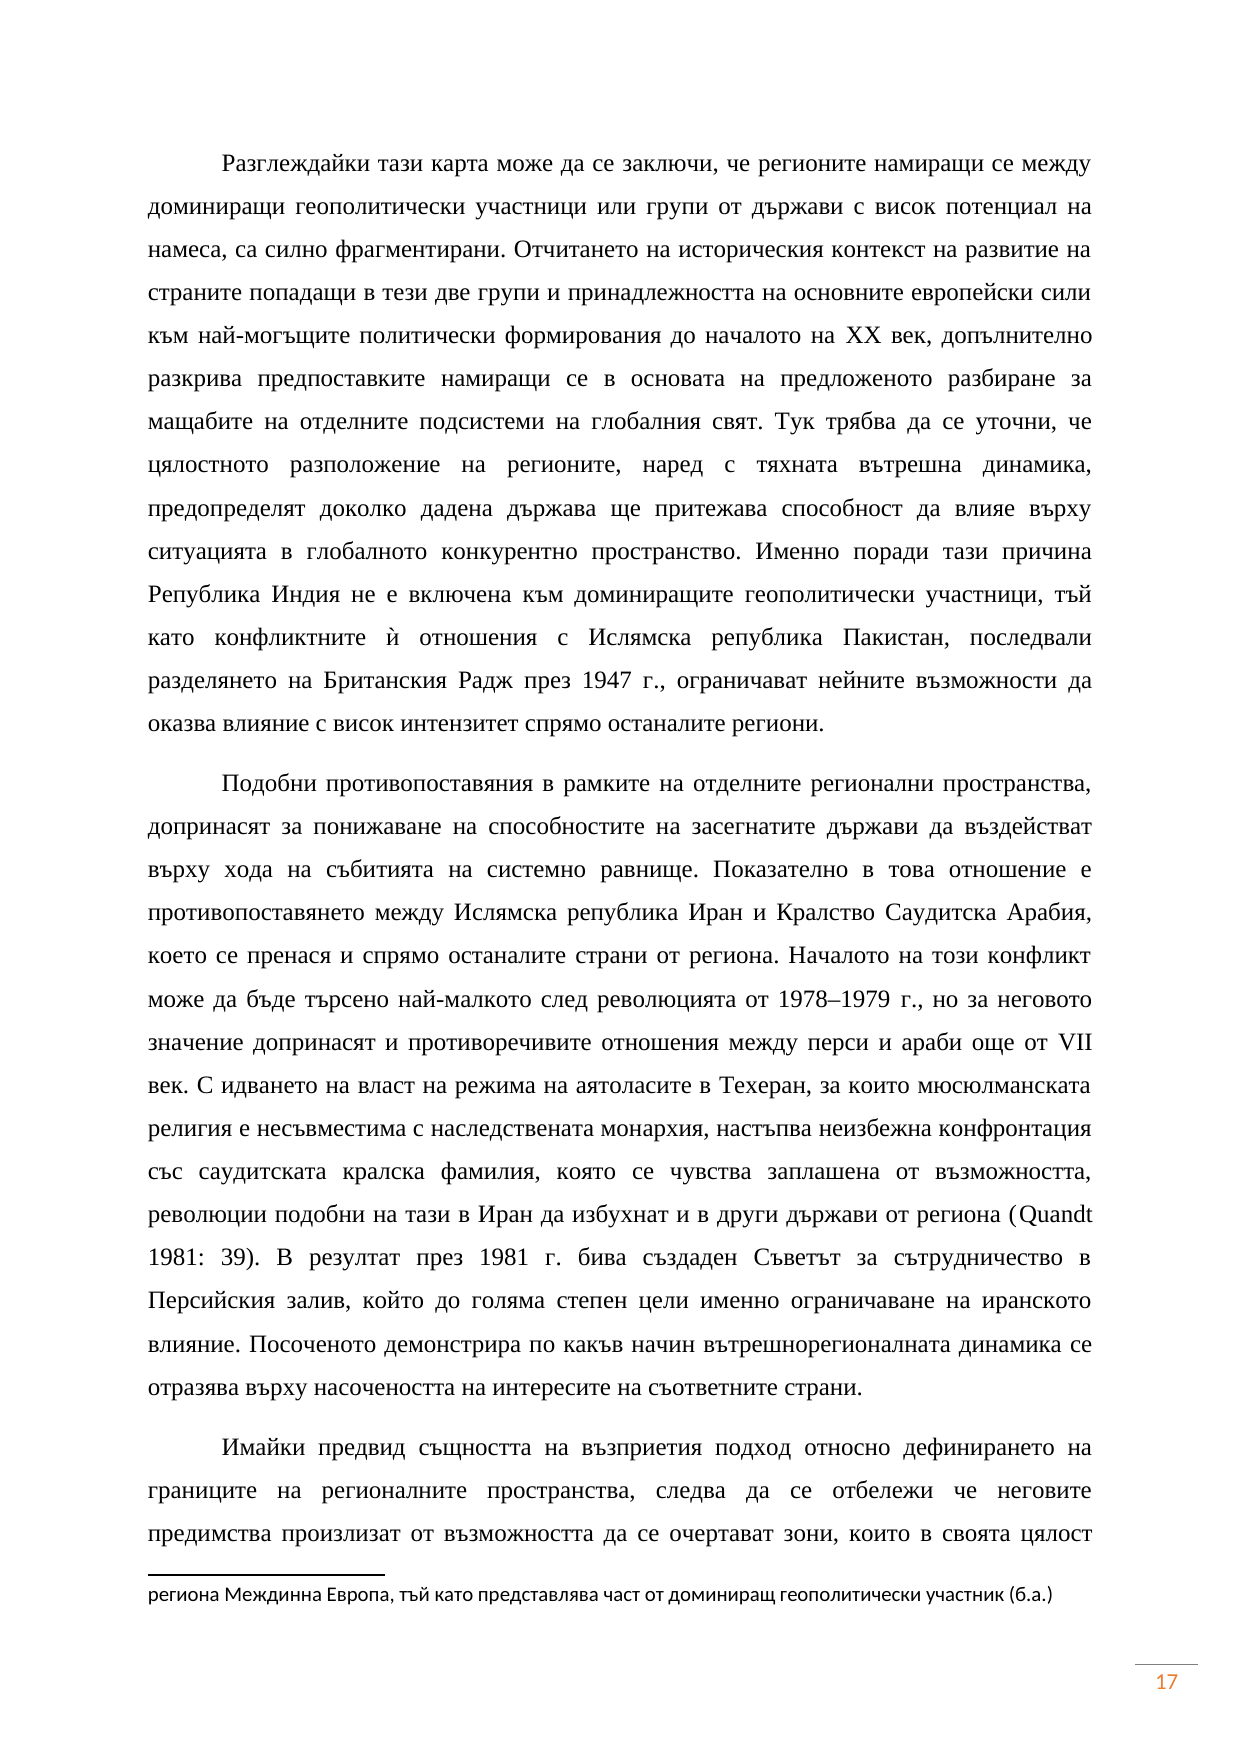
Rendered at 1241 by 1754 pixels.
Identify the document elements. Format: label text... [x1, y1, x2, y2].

text Разглеждайки тази карта може да се заключи, че регионите намиращи се между доминиращи геополитически участници или групи от държави с висок потенциал на намеса, са силно фрагментирани. Отчитането на историческия контекст на развитие на страните попадащи в тези две групи и принадлежността на основните европейски сили към най-могъщите политически формирования до началото на XX век, допълнително разкрива предпоставките намиращи се в основата на предложеното разбиране за мащабите на отделните подсистеми на глобалния свят. Тук трябва да се уточни, че цялостното разположение на регионите, наред с тяхната вътрешна динамика, предопределят доколко дадена държава ще притежава способност да влияе върху ситуацията в глобалното конкурентно пространство. Именно поради тази причина Република Индия не е включена към доминиращите геополитически участници, тъй като конфликтните ѝ отношения с Ислямска република Пакистан, последвали разделянето на Британския Радж през 1947 г., ограничават нейните възможности да оказва влияние с висок интензитет спрямо останалите региони. [148, 148, 1093, 737]
text Подобни противопоставяния в рамките на отделните регионални пространства, допринасят за понижаване на способностите на засегнатите държави да въздействат върху хода на събитията на системно равнище. Показателно в това отношение е противопоставянето между Ислямска република Иран и Кралство Саудитска Арабия, което се пренася и спрямо останалите страни от региона. Началото на този конфликт може да бъде търсено най-малкото след революцията от 1978–1979 г., но за неговото значение допринасят и противоречивите отношения между перси и араби още от VII век. С идването на власт на режима на аятоласите в Техеран, за които мюсюлманската религия е несъвместима с наследствената монархия, настъпва неизбежна конфронтация със саудитската кралска фамилия, която се чувства заплашена от възможността, революции подобни на тази в Иран да избухнат и в други държави от региона (Quandt 1981: 39). В резултат през 1981 г. бива създаден Съветът за сътрудничество в Персийския залив, който до голяма степен цели именно ограничаване на иранското влияние. Посоченото демонстрира по какъв начин вътрешнорегионалната динамика се отразява върху насочеността на интересите на съответните страни. [148, 768, 1093, 1401]
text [148, 1432, 1093, 1547]
